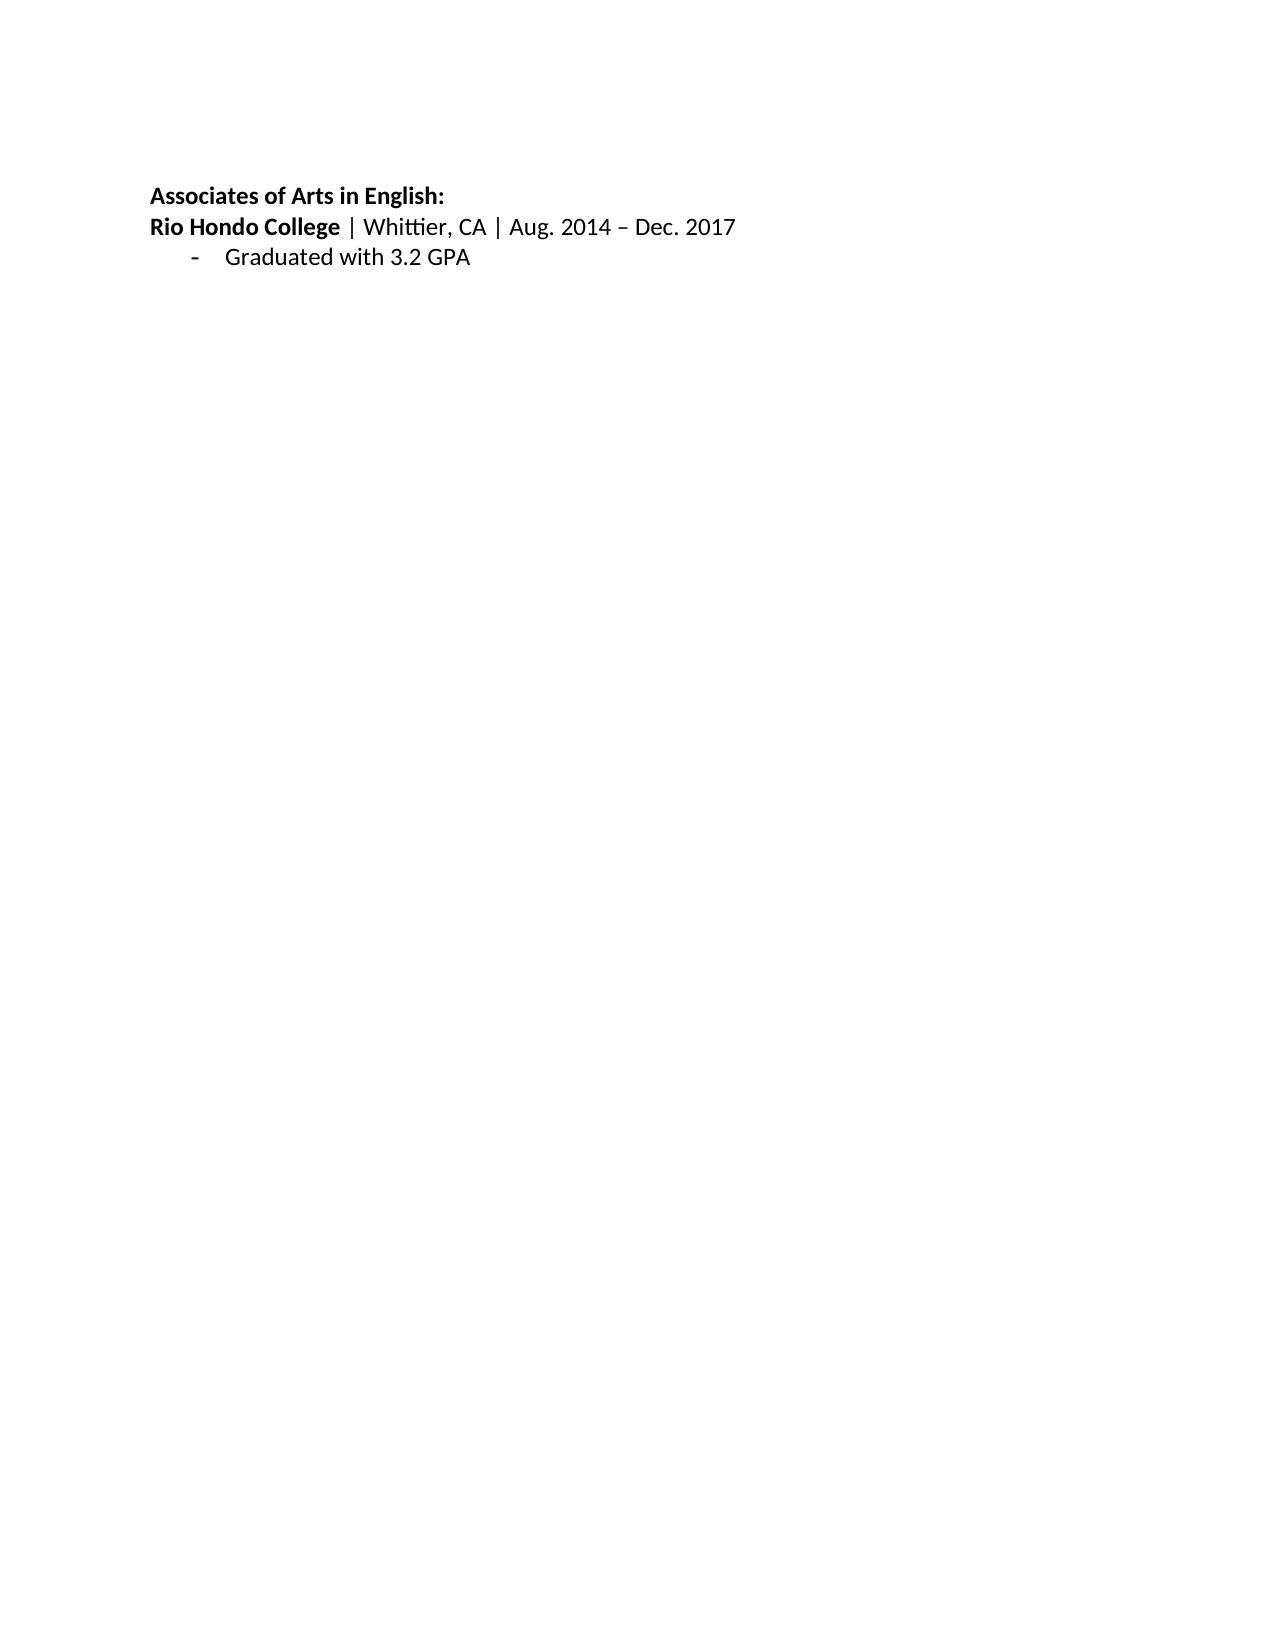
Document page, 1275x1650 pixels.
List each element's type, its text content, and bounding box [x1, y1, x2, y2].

list Graduated with 3.2 GPA [187, 242, 1125, 273]
text Associates of Arts in English: [150, 181, 1125, 211]
text Rio Hondo College | Whittier, CA | Aug. 2014 – Dec. 2017 [150, 211, 1125, 242]
